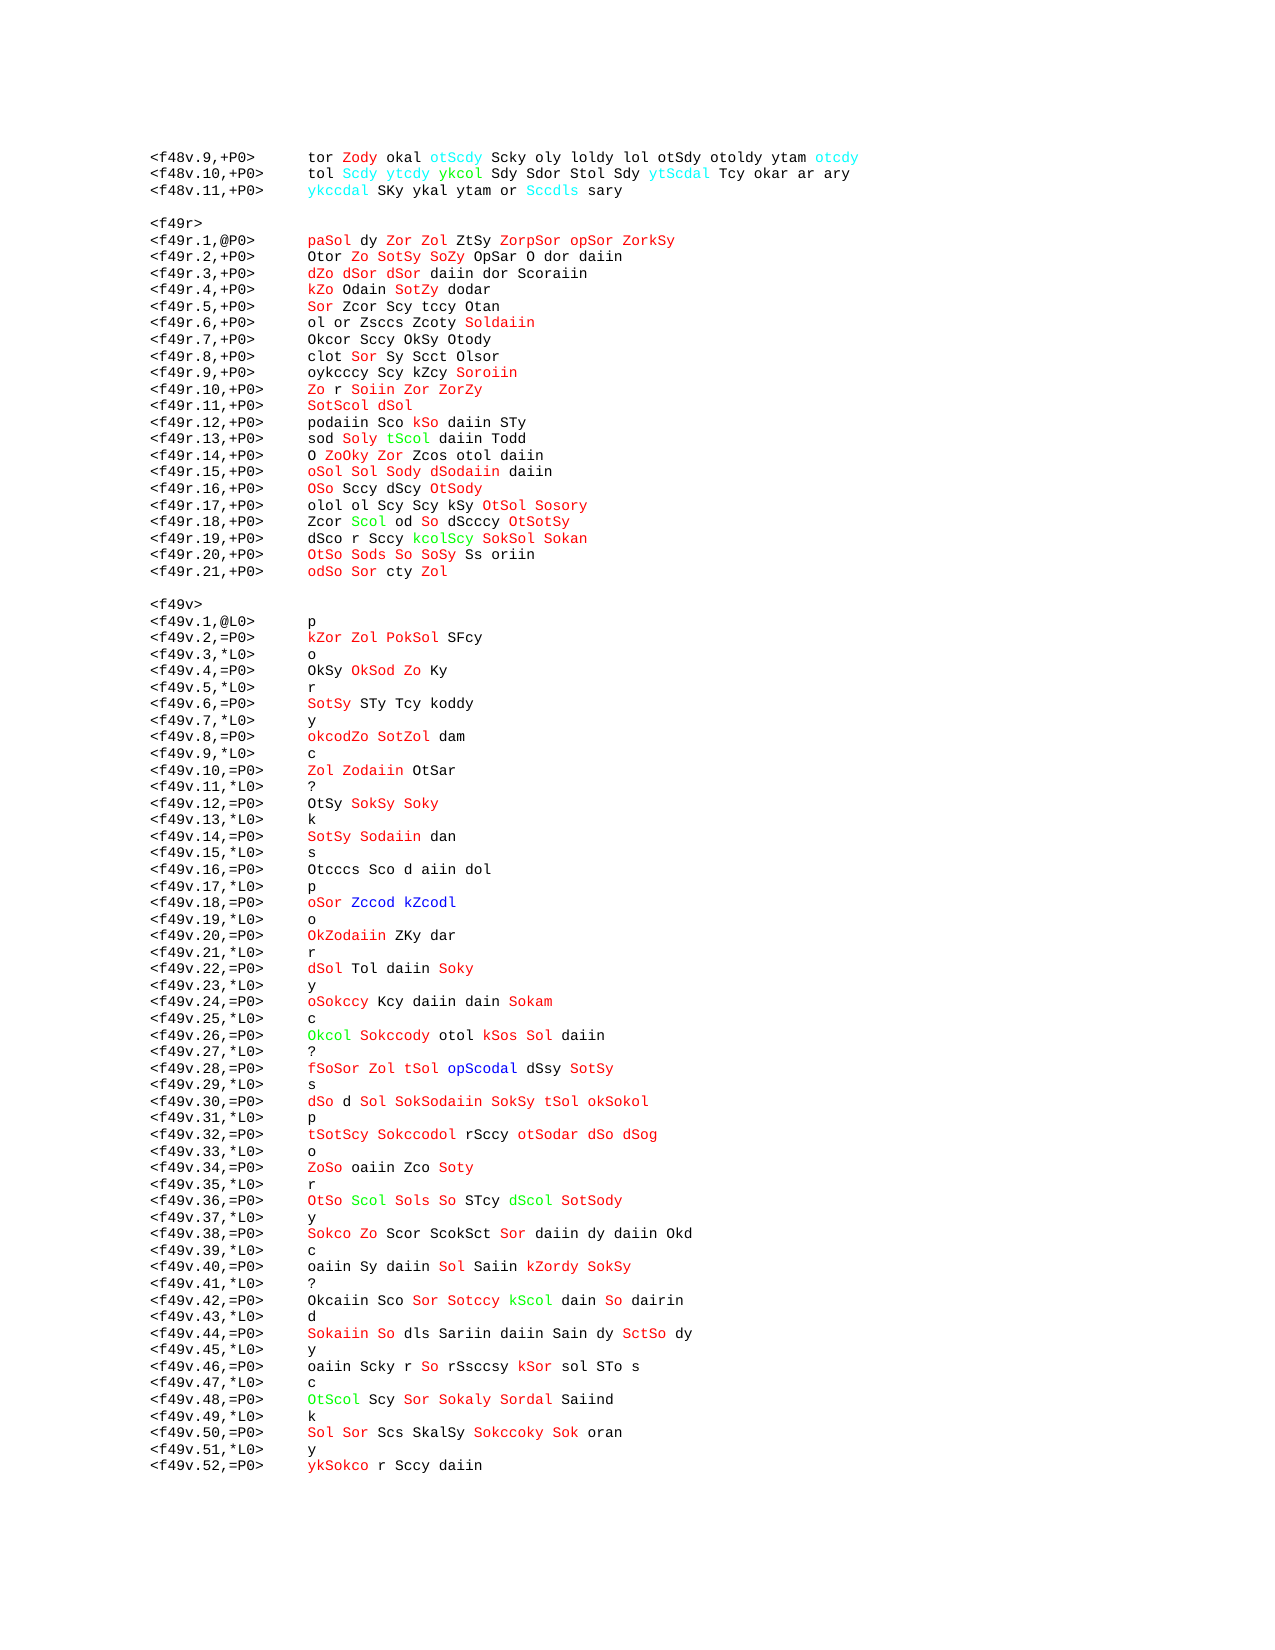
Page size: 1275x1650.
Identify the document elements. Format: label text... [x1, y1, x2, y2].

text <f49r.13,+P0> sod Soly tScol daiin Todd [150, 432, 1125, 448]
text <f49v.42,=P0> Okcaiin Sco Sor Sotccy kScol dain So dairin [150, 1293, 1125, 1309]
text <f48v.11,+P0> ykccdal SKy ykal ytam or Sccdls sary [150, 183, 1125, 200]
text <f49r.8,+P0> clot Sor Sy Scct Olsor [150, 349, 1125, 365]
text <f49v.29,*L0> s [150, 1077, 1125, 1094]
text <f49v.31,*L0> p [150, 1111, 1125, 1127]
text <f49v.35,*L0> r [150, 1177, 1125, 1193]
text <f49v.44,=P0> Sokaiin So dls Sariin daiin Sain dy SctSo dy [150, 1326, 1125, 1342]
text <f49v.33,*L0> o [150, 1144, 1125, 1160]
text <f49r.7,+P0> Okcor Sccy OkSy Otody [150, 332, 1125, 349]
text <f49v.26,=P0> Okcol Sokccody otol kSos Sol daiin [150, 1028, 1125, 1044]
text <f49v.10,=P0> Zol Zodaiin OtSar [150, 763, 1125, 779]
text <f49r.20,+P0> OtSo Sods So SoSy Ss oriin [150, 547, 1125, 564]
text <f48v.9,+P0> tor Zody okal otScdy Scky oly loldy lol otSdy otoldy ytam otcdy [150, 150, 1125, 167]
text <f48v.10,+P0> tol Scdy ytcdy ykcol Sdy Sdor Stol Sdy ytScdal Tcy okar ar ary [150, 167, 1125, 183]
text <f49r.1,@P0> paSol dy Zor Zol ZtSy ZorpSor opSor ZorkSy [150, 233, 1125, 249]
text <f49v.19,*L0> o [150, 912, 1125, 928]
text <f49v.39,*L0> c [150, 1243, 1125, 1260]
text <f49v.50,=P0> Sol Sor Scs SkalSy Sokccoky Sok oran [150, 1425, 1125, 1442]
text <f49v.9,*L0> c [150, 746, 1125, 763]
text <f49v.2,=P0> kZor Zol PokSol SFcy [150, 630, 1125, 647]
text <f49r.10,+P0> Zo r Soiin Zor ZorZy [150, 382, 1125, 398]
text <f49r.21,+P0> odSo Sor cty Zol [150, 564, 1125, 581]
text <f49v.1,@L0> p [150, 614, 1125, 630]
text <f49v.12,=P0> OtSy SokSy Soky [150, 796, 1125, 812]
text <f49r.16,+P0> OSo Sccy dScy OtSody [150, 481, 1125, 498]
text <f49v.3,*L0> o [150, 647, 1125, 663]
text <f49v.27,*L0> ? [150, 1044, 1125, 1061]
text <f49r.14,+P0> O ZoOky Zor Zcos otol daiin [150, 448, 1125, 465]
text <f49v.13,*L0> k [150, 812, 1125, 829]
text <f49v.45,*L0> y [150, 1342, 1125, 1359]
text <f49r.12,+P0> podaiin Sco kSo daiin STy [150, 415, 1125, 432]
text <f49v.6,=P0> SotSy STy Tcy koddy [150, 697, 1125, 713]
text <f49v.23,*L0> y [150, 978, 1125, 995]
text <f49r.4,+P0> kZo Odain SotZy dodar [150, 282, 1125, 299]
text <f49v.34,=P0> ZoSo oaiin Zco Soty [150, 1160, 1125, 1177]
text <f49v.46,=P0> oaiin Scky r So rSsccsy kSor sol STo s [150, 1359, 1125, 1376]
text <f49r.17,+P0> olol ol Scy Scy kSy OtSol Sosory [150, 498, 1125, 514]
text <f49v.4,=P0> OkSy OkSod Zo Ky [150, 663, 1125, 680]
text <f49v.24,=P0> oSokccy Kcy daiin dain Sokam [150, 995, 1125, 1011]
text <f49v.36,=P0> OtSo Scol Sols So STcy dScol SotSody [150, 1193, 1125, 1210]
text <f49v> [150, 597, 1125, 614]
text <f49v.5,*L0> r [150, 680, 1125, 697]
text <f49r.3,+P0> dZo dSor dSor daiin dor Scoraiin [150, 266, 1125, 282]
text <f49v.7,*L0> y [150, 713, 1125, 730]
text <f49v.51,*L0> y [150, 1442, 1125, 1458]
text <f49v.37,*L0> y [150, 1210, 1125, 1227]
text <f49v.18,=P0> oSor Zccod kZcodl [150, 895, 1125, 912]
text <f49v.15,*L0> s [150, 846, 1125, 862]
text <f49v.16,=P0> Otcccs Sco d aiin dol [150, 862, 1125, 879]
text <f49v.40,=P0> oaiin Sy daiin Sol Saiin kZordy SokSy [150, 1260, 1125, 1276]
text <f49v.43,*L0> d [150, 1309, 1125, 1326]
text <f49v.22,=P0> dSol Tol daiin Soky [150, 962, 1125, 978]
text <f49v.47,*L0> c [150, 1376, 1125, 1392]
text <f49v.11,*L0> ? [150, 779, 1125, 796]
text <f49v.25,*L0> c [150, 1011, 1125, 1028]
text <f49v.17,*L0> p [150, 879, 1125, 895]
text <f49v.20,=P0> OkZodaiin ZKy dar [150, 928, 1125, 945]
text <f49v.21,*L0> r [150, 945, 1125, 962]
text <f49r> [150, 216, 1125, 233]
text <f49r.18,+P0> Zcor Scol od So dScccy OtSotSy [150, 514, 1125, 531]
text <f49v.52,=P0> ykSokco r Sccy daiin [150, 1458, 1125, 1475]
text <f49r.19,+P0> dSco r Sccy kcolScy SokSol Sokan [150, 531, 1125, 547]
text <f49v.8,=P0> okcodZo SotZol dam [150, 730, 1125, 746]
text <f49v.49,*L0> k [150, 1409, 1125, 1425]
text <f49v.32,=P0> tSotScy Sokccodol rSccy otSodar dSo dSog [150, 1127, 1125, 1144]
text <f49r.5,+P0> Sor Zcor Scy tccy Otan [150, 299, 1125, 316]
text <f49v.28,=P0> fSoSor Zol tSol opScodal dSsy SotSy [150, 1061, 1125, 1077]
text <f49r.9,+P0> oykcccy Scy kZcy Soroiin [150, 365, 1125, 382]
text <f49r.6,+P0> ol or Zsccs Zcoty Soldaiin [150, 316, 1125, 332]
text <f49r.2,+P0> Otor Zo SotSy SoZy OpSar O dor daiin [150, 249, 1125, 266]
text <f49v.30,=P0> dSo d Sol SokSodaiin SokSy tSol okSokol [150, 1094, 1125, 1111]
text <f49v.41,*L0> ? [150, 1276, 1125, 1293]
text <f49r.15,+P0> oSol Sol Sody dSodaiin daiin [150, 465, 1125, 481]
text <f49v.38,=P0> Sokco Zo Scor ScokSct Sor daiin dy daiin Okd [150, 1227, 1125, 1243]
text <f49v.48,=P0> OtScol Scy Sor Sokaly Sordal Saiind [150, 1392, 1125, 1409]
text <f49v.14,=P0> SotSy Sodaiin dan [150, 829, 1125, 846]
text <f49r.11,+P0> SotScol dSol [150, 398, 1125, 415]
